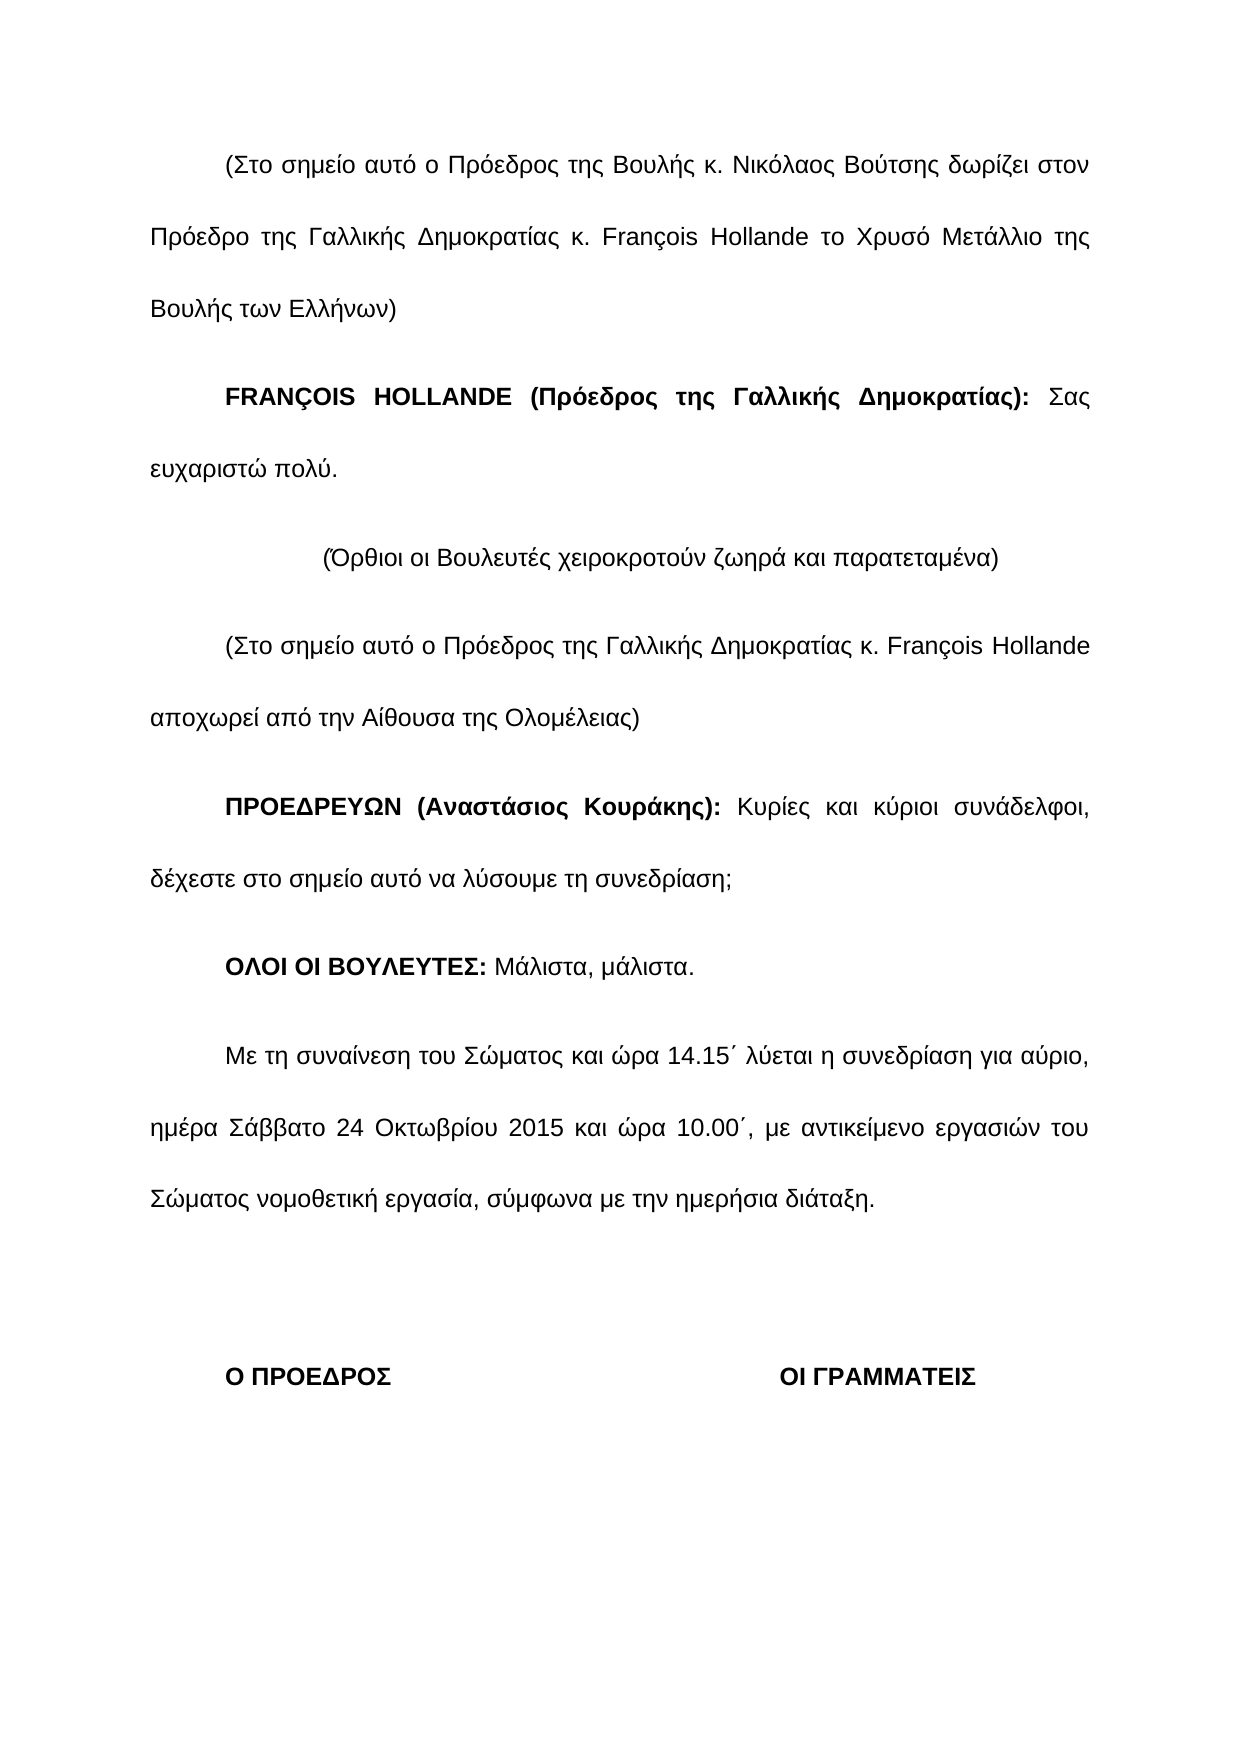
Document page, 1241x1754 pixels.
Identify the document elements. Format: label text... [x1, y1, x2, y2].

text ΠΡΟΕΔΡΕΥΩΝ (Αναστάσιος Κουράκης): Κυρίες και κύριοι συνάδελφοι, δέχεστε στο σημείο αυτό να λύσουμε τη συνεδρίαση; [150, 792, 1090, 892]
text Με τη συναίνεση του Σώματος και ώρα 14.15΄ λύεται η συνεδρίαση για αύριο, ημέρα Σάββατο 24 Οκτωβρίου 2015 και ώρα 10.00΄, με αντικείμενο εργασιών του Σώματος νομοθετική εργασία, σύμφωνα με την ημερήσια διάταξη. [150, 1041, 1090, 1213]
text ΟΛΟΙ ΟΙ ΒΟΥΛΕΥΤΕΣ: Μάλιστα, μάλιστα. [150, 952, 1090, 981]
text Ο ΠΡΟΕΔΡΟΣ ΟΙ ΓΡΑΜΜΑΤΕΙΣ [150, 1361, 1090, 1390]
text (Στο σημείο αυτό ο Πρόεδρος της Γαλλικής Δημοκρατίας κ. François Hollande αποχωρεί από την Αίθουσα της Ολομέλειας) [150, 631, 1090, 732]
text FRANÇOIS HOLLANDE (Πρόεδρος της Γαλλικής Δημοκρατίας): Σας ευχαριστώ πολύ. [150, 382, 1090, 483]
text (Όρθιοι οι Βουλευτές χειροκροτούν ζωηρά και παρατεταμένα) [150, 543, 1090, 571]
text (Στο σημείο αυτό ο Πρόεδρος της Βουλής κ. Νικόλαος Βούτσης δωρίζει στον Πρόεδρο της Γαλλικής Δημοκρατίας κ. François Hollande το Χρυσό Μετάλλιο της Βουλής των Ελλήνων) [150, 150, 1090, 322]
